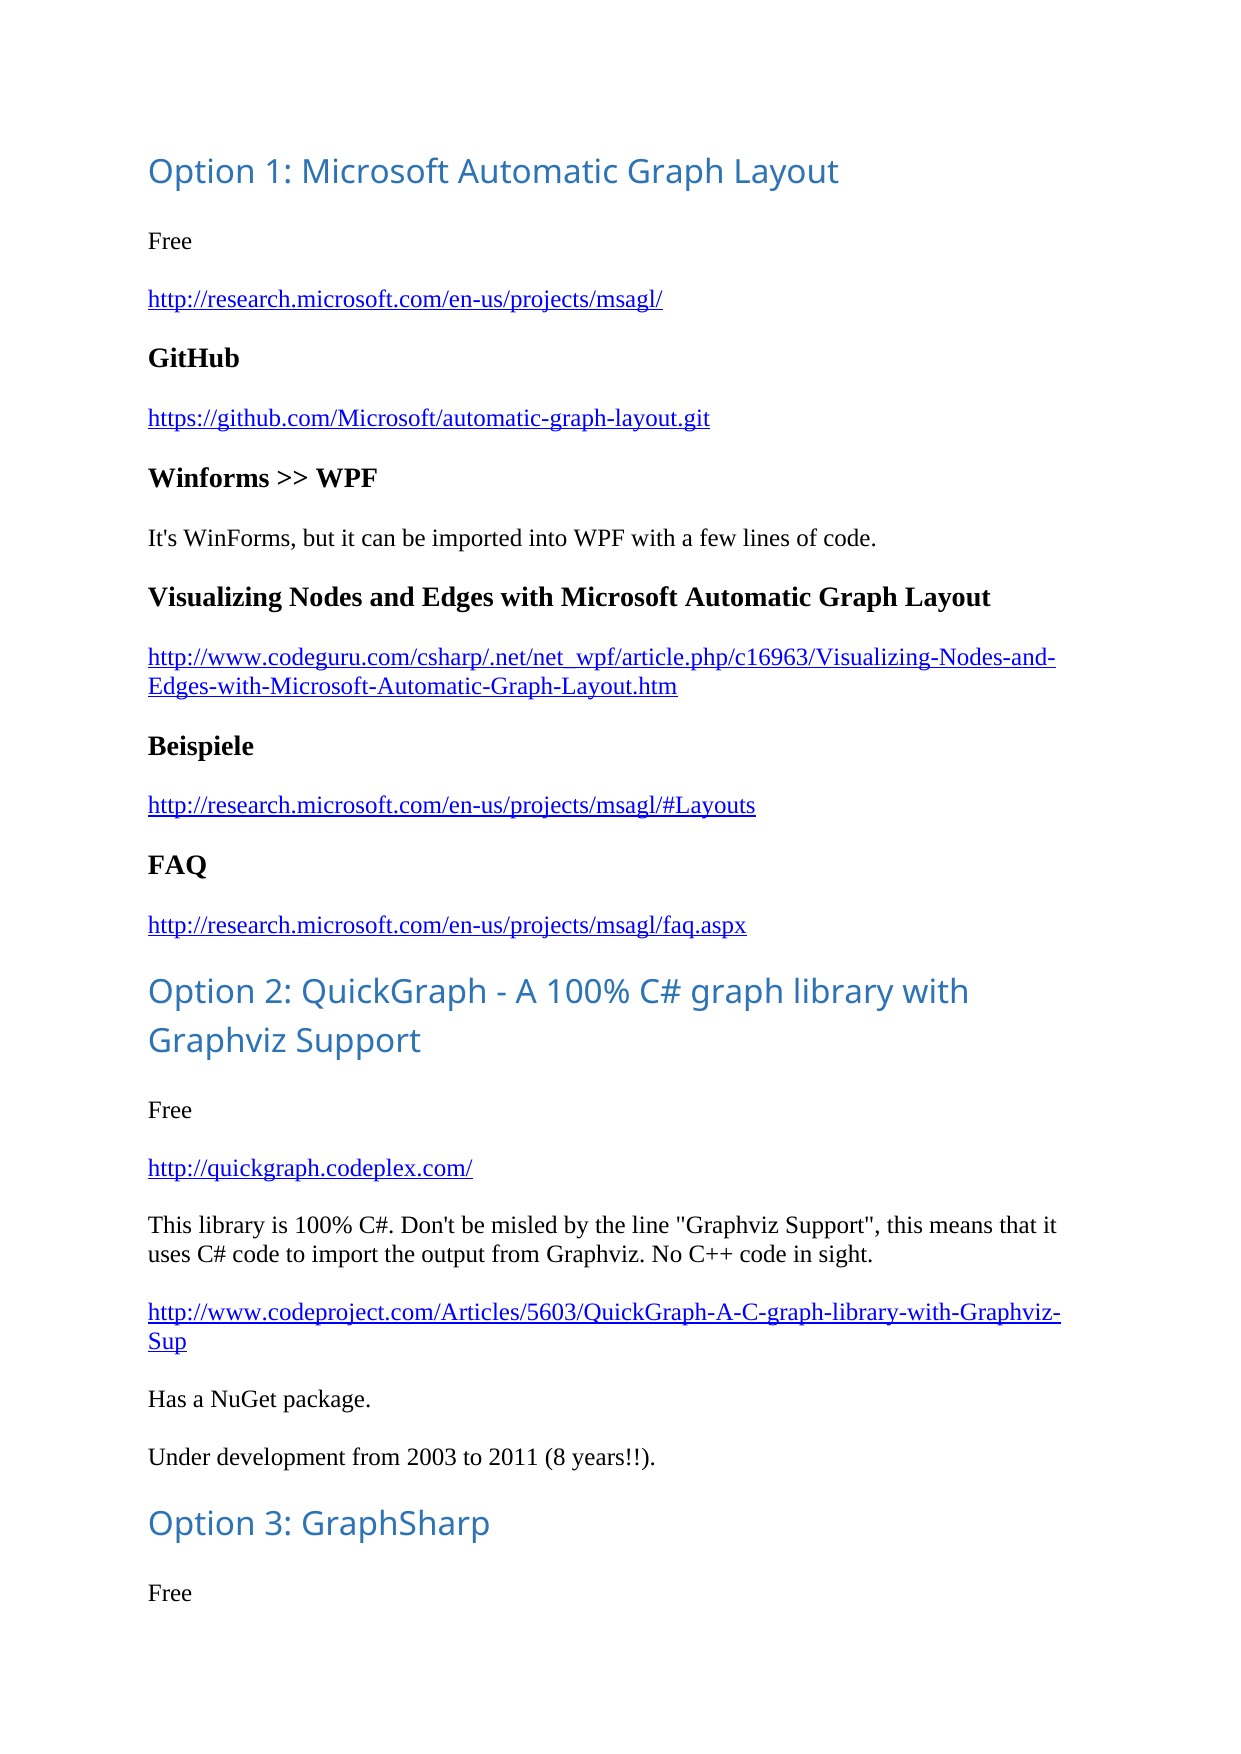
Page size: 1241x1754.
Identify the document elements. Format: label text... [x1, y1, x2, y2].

text Free [148, 1095, 1093, 1123]
subtitle Option 1: Microsoft Automatic Graph Layout [148, 148, 1093, 193]
text Winforms >> WPF [148, 461, 1093, 493]
text http://research.microsoft.com/en-us/projects/msagl/#Layouts [148, 790, 1093, 819]
text Visualizing Nodes and Edges with Microsoft Automatic Graph Layout [148, 581, 1093, 613]
text https://github.com/Microsoft/automatic-graph-layout.git [148, 403, 1093, 432]
text Has a NuGet package. [148, 1384, 1093, 1413]
text GitHub [148, 342, 1093, 374]
text Free [148, 226, 1093, 254]
text http://www.codeguru.com/csharp/.net/net_wpf/article.php/c16963/Visualizing-Nodes-and-Edges-with-Microsoft-Automatic-Graph-Layout.htm [148, 642, 1093, 699]
subtitle Option 3: GraphSharp [148, 1500, 1093, 1545]
text http://www.codeproject.com/Articles/5603/QuickGraph-A-C-graph-library-with-Graphviz-Sup [148, 1297, 1093, 1355]
subtitle Option 2: QuickGraph - A 100% C# graph library with Graphviz Support [148, 968, 1093, 1062]
text FAQ [148, 848, 1093, 881]
text http://quickgraph.codeplex.com/ [148, 1153, 1093, 1181]
text http://research.microsoft.com/en-us/projects/msagl/faq.aspx [148, 910, 1093, 938]
text It's WinForms, but it can be imported into WPF with a few lines of code. [148, 523, 1093, 551]
text Under development from 2003 to 2011 (8 years!!). [148, 1442, 1093, 1471]
text http://research.microsoft.com/en-us/projects/msagl/ [148, 284, 1093, 312]
text Beispiele [148, 729, 1093, 761]
text Free [148, 1578, 1093, 1607]
text This library is 100% C#. Don't be misled by the line "Graphviz Support", this means that it uses C# code to import the output from Graphviz. No C++ code in sight. [148, 1211, 1093, 1268]
